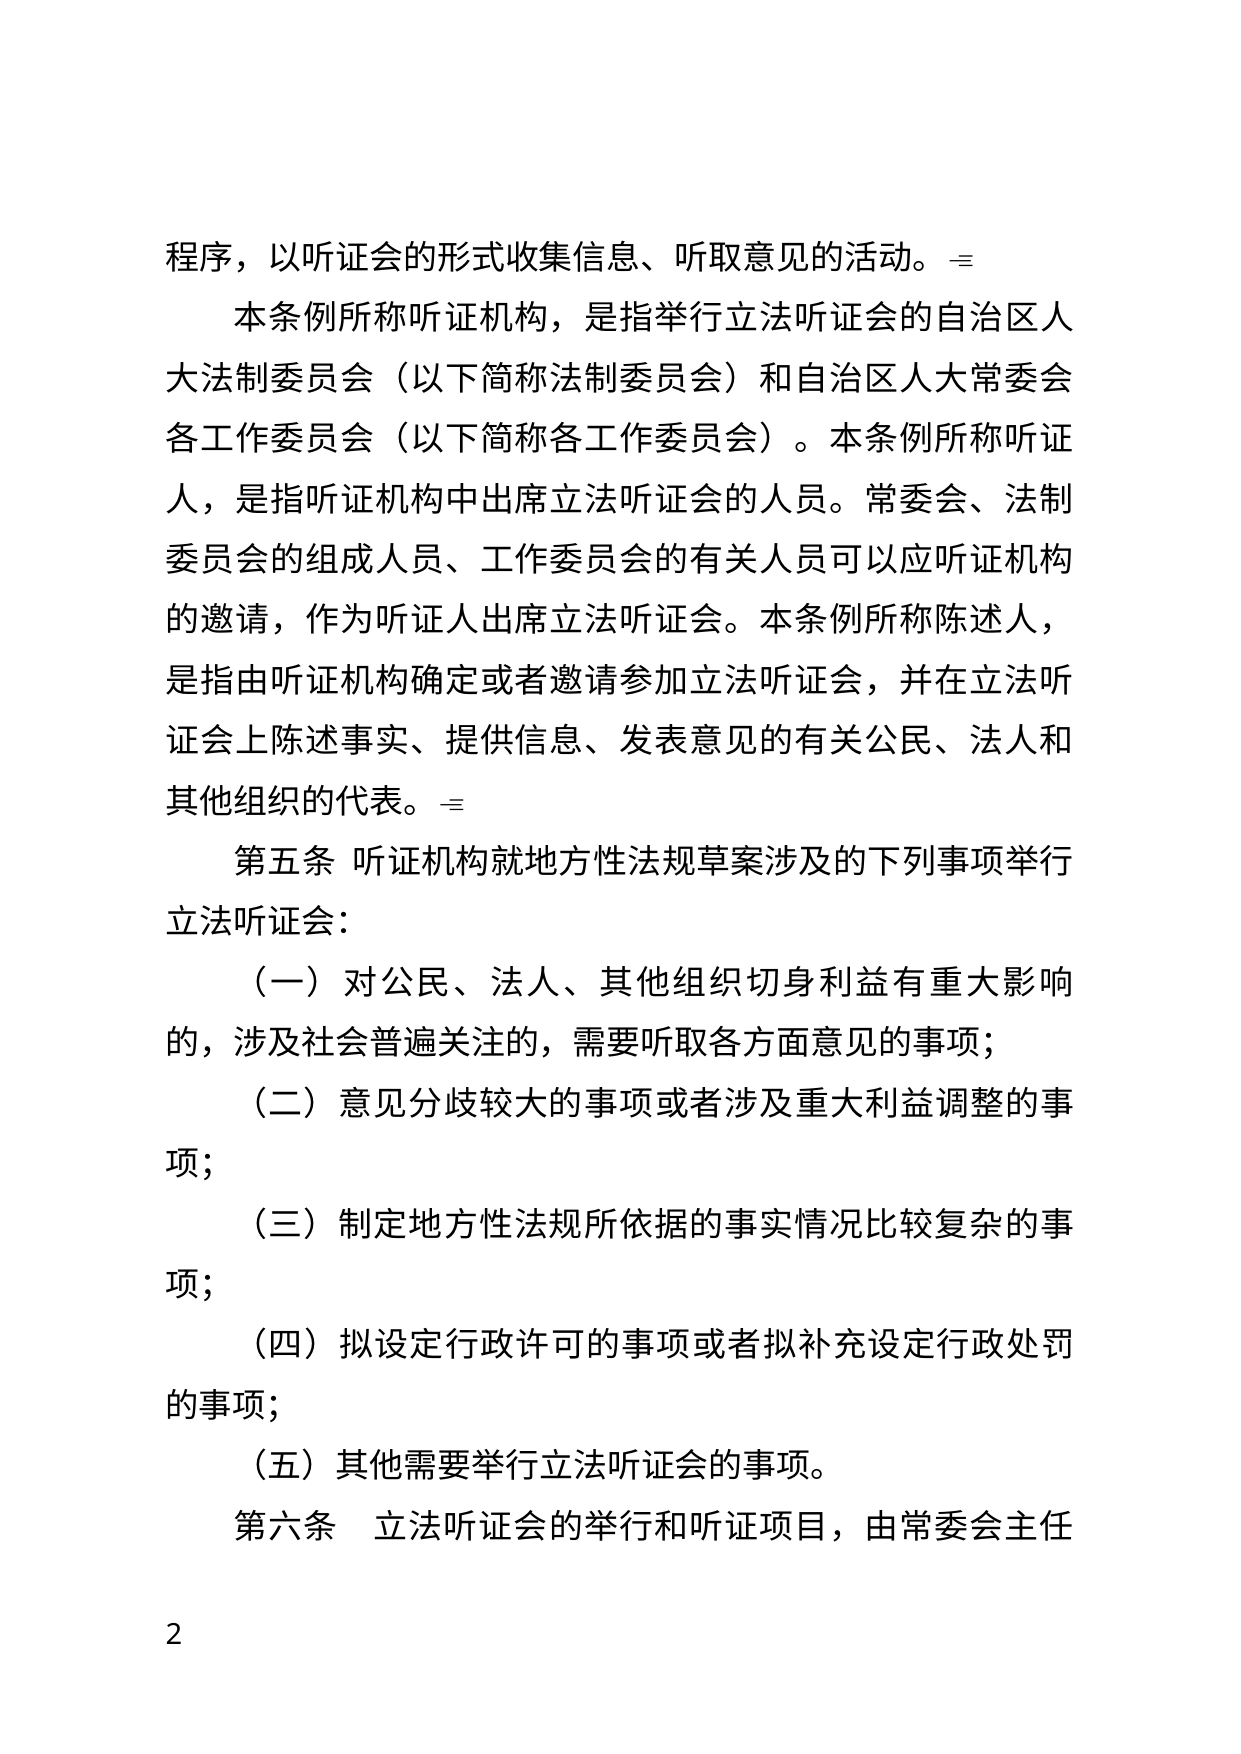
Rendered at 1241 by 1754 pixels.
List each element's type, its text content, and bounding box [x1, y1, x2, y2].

text 第五条 听证机构就地方性法规草案涉及的下列事项举行立法听证会： [165, 825, 1075, 946]
text （三）制定地方性法规所依据的事实情况比较复杂的事项； [165, 1188, 1075, 1308]
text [165, 1490, 1075, 1550]
text （五）其他需要举行立法听证会的事项。 [165, 1429, 1075, 1490]
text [165, 221, 1075, 281]
text 本条例所称听证机构，是指举行立法听证会的自治区人大法制委员会（以下简称法制委员会）和自治区人大常委会各工作委员会（以下简称各工作委员会）。本条例所称听证人，是指听证机构中出席立法听证会的人员。常委会、法制委员会的组成人员、工作委员会的有关人员可以应听证机构的邀请，作为听证人出席立法听证会。本条例所称陈述人，是指由听证机构确定或者邀请参加立法听证会，并在立法听证会上陈述事实、提供信息、发表意见的有关公民、法人和其他组织的代表。 [165, 281, 1075, 825]
text （二）意见分歧较大的事项或者涉及重大利益调整的事项； [165, 1067, 1075, 1188]
text （四）拟设定行政许可的事项或者拟补充设定行政处罚的事项； [165, 1308, 1075, 1429]
text （一）对公民、法人、其他组织切身利益有重大影响的，涉及社会普遍关注的，需要听取各方面意见的事项； [165, 946, 1075, 1067]
